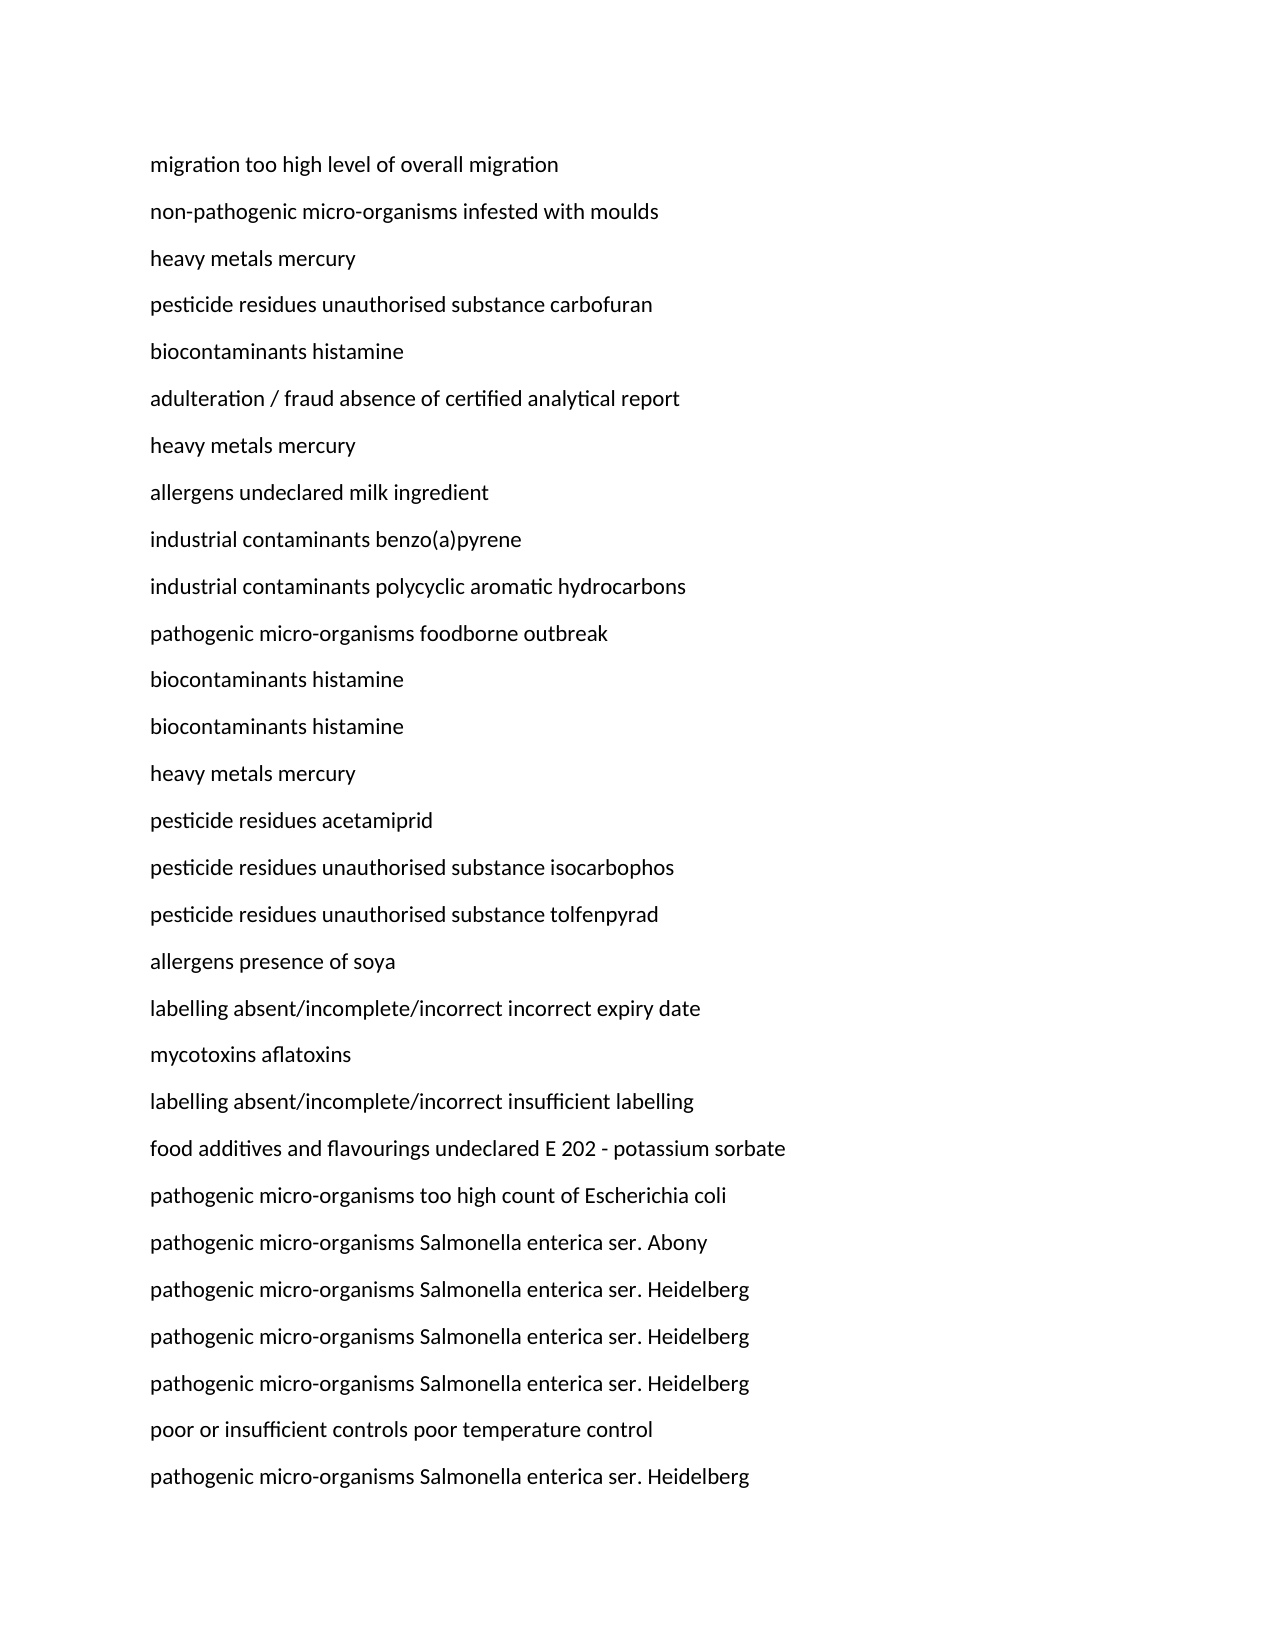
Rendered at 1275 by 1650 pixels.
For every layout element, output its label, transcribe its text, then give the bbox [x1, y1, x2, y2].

text non-pathogenic micro-organisms infested with moulds [150, 197, 1125, 225]
text poor or insufficient controls poor temperature control [150, 1416, 1125, 1444]
text heavy metals mercury [150, 244, 1125, 272]
text mycotoxins aflatoxins [150, 1041, 1125, 1069]
text migration too high level of overall migration [150, 150, 1125, 178]
text pathogenic micro-organisms foodborne outbreak [150, 619, 1125, 647]
text pathogenic micro-organisms Salmonella enterica ser. Heidelberg [150, 1275, 1125, 1303]
text allergens undeclared milk ingredient [150, 478, 1125, 506]
text industrial contaminants benzo(a)pyrene [150, 525, 1125, 553]
text biocontaminants histamine [150, 337, 1125, 366]
text labelling absent/incomplete/incorrect insufficient labelling [150, 1087, 1125, 1116]
text pesticide residues unauthorised substance tolfenpyrad [150, 900, 1125, 928]
text pathogenic micro-organisms Salmonella enterica ser. Heidelberg [150, 1462, 1125, 1491]
text industrial contaminants polycyclic aromatic hydrocarbons [150, 572, 1125, 600]
text biocontaminants histamine [150, 712, 1125, 741]
text biocontaminants histamine [150, 666, 1125, 694]
text pesticide residues unauthorised substance carbofuran [150, 291, 1125, 319]
text pesticide residues acetamiprid [150, 806, 1125, 834]
text pathogenic micro-organisms Salmonella enterica ser. Heidelberg [150, 1369, 1125, 1397]
text allergens presence of soya [150, 947, 1125, 975]
text food additives and flavourings undeclared E 202 - potassium sorbate [150, 1134, 1125, 1162]
text heavy metals mercury [150, 759, 1125, 787]
text pathogenic micro-organisms Salmonella enterica ser. Heidelberg [150, 1322, 1125, 1350]
text labelling absent/incomplete/incorrect incorrect expiry date [150, 994, 1125, 1022]
text pesticide residues unauthorised substance isocarbophos [150, 853, 1125, 881]
text adulteration / fraud absence of certified analytical report [150, 384, 1125, 412]
text heavy metals mercury [150, 431, 1125, 459]
text pathogenic micro-organisms too high count of Escherichia coli [150, 1181, 1125, 1209]
text pathogenic micro-organisms Salmonella enterica ser. Abony [150, 1228, 1125, 1256]
